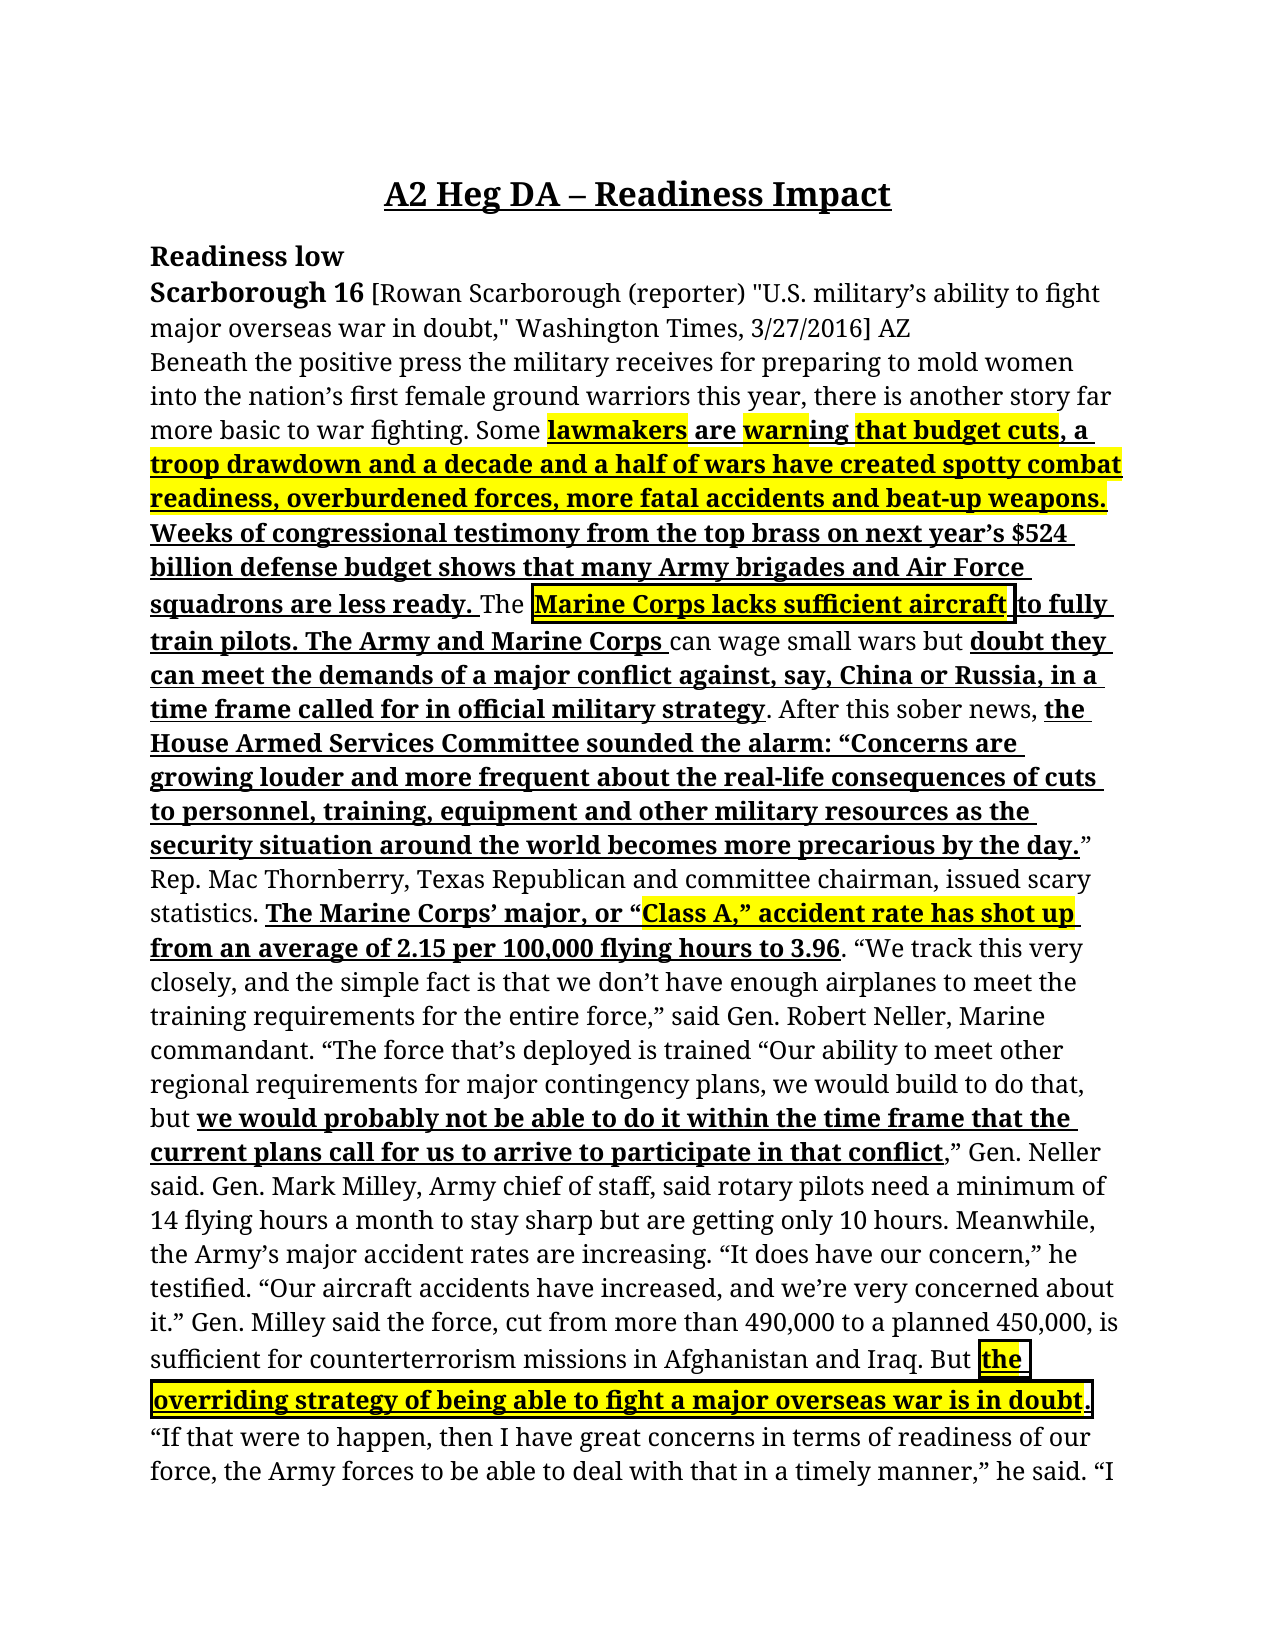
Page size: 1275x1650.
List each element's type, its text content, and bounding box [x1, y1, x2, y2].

subtitle Readiness low [150, 237, 1125, 274]
text Scarborough 16 [Rowan Scarborough (reporter) "U.S. military’s ability to fight major overseas war in doubt," Washington Times, 3/27/2016] AZ [150, 274, 1125, 345]
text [150, 345, 1125, 1488]
subtitle A2 Heg DA – Readiness Impact [150, 171, 1125, 216]
